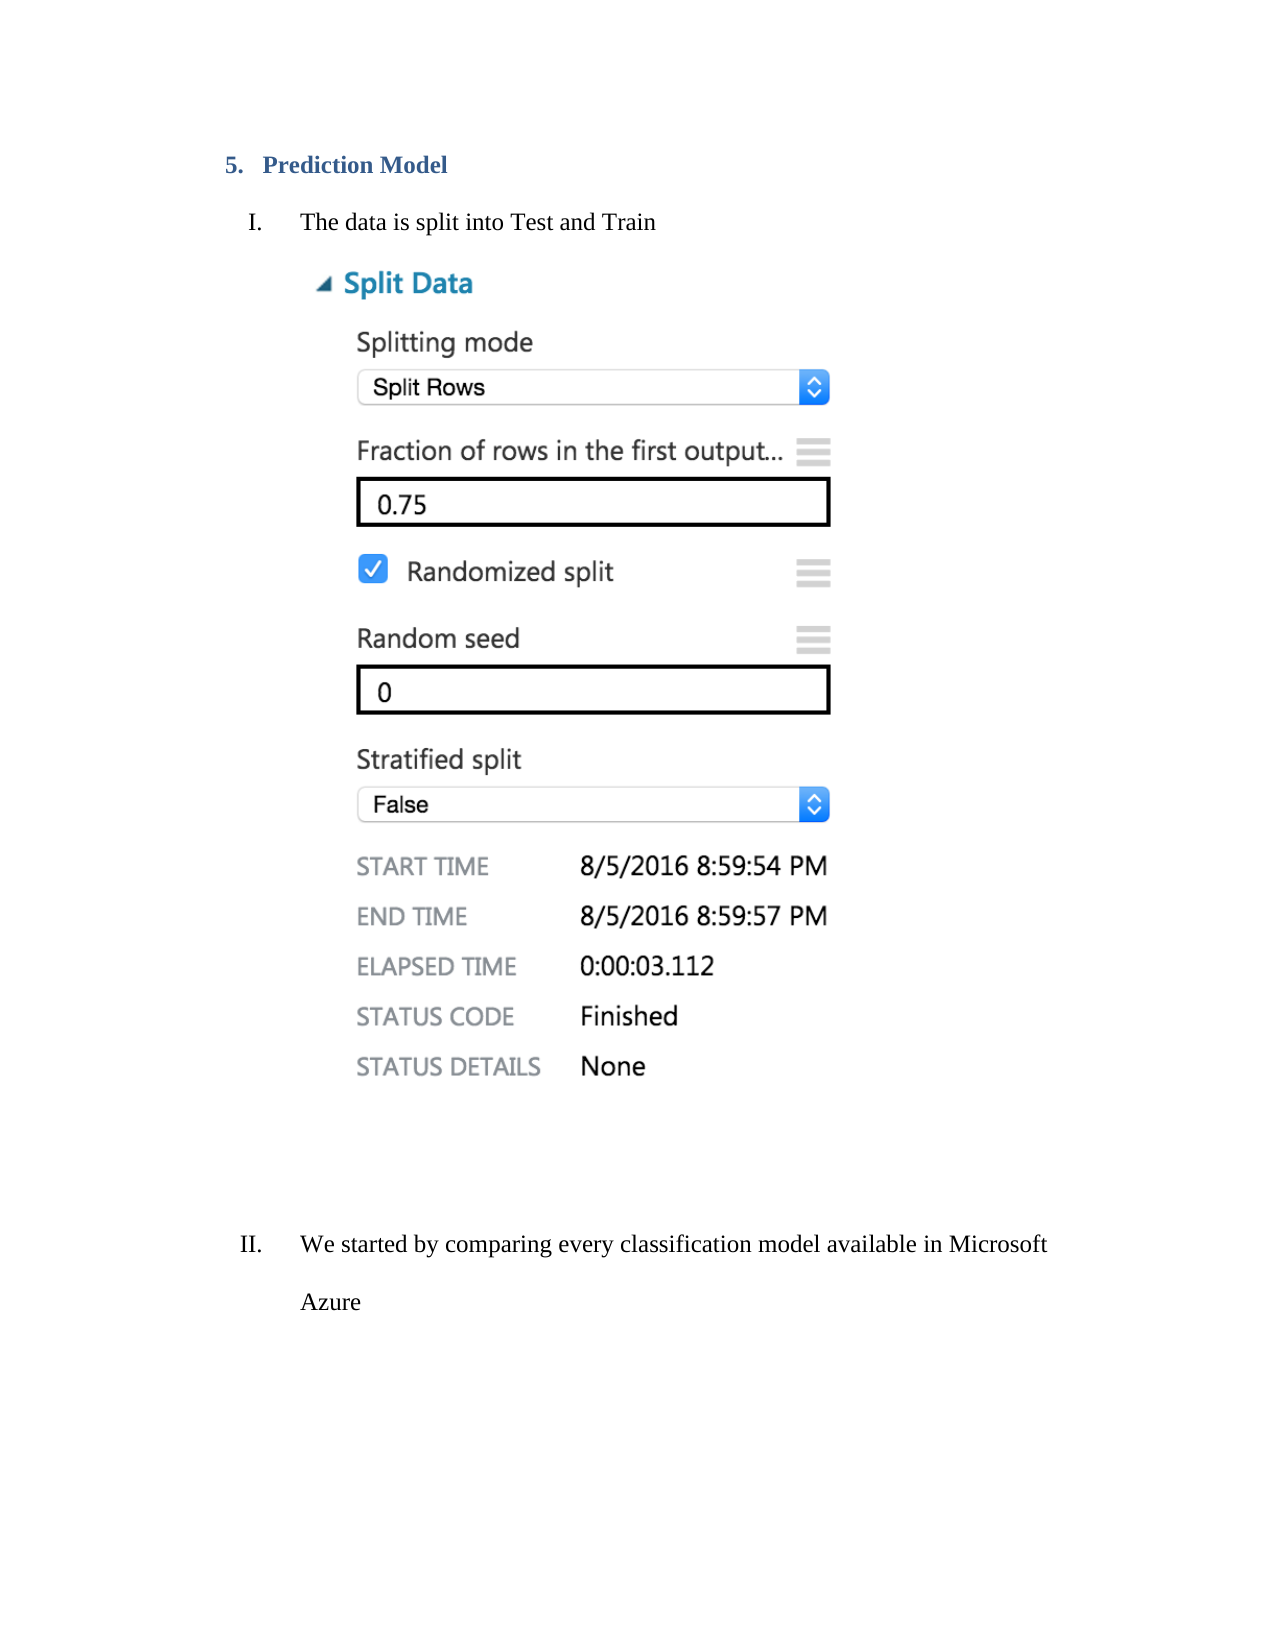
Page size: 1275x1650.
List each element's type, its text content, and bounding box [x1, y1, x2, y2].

list We started by comparing every classification model available in Microsoft Azure [262, 1229, 1087, 1315]
subtitle Prediction Model [225, 150, 1087, 179]
picture [300, 265, 909, 1086]
